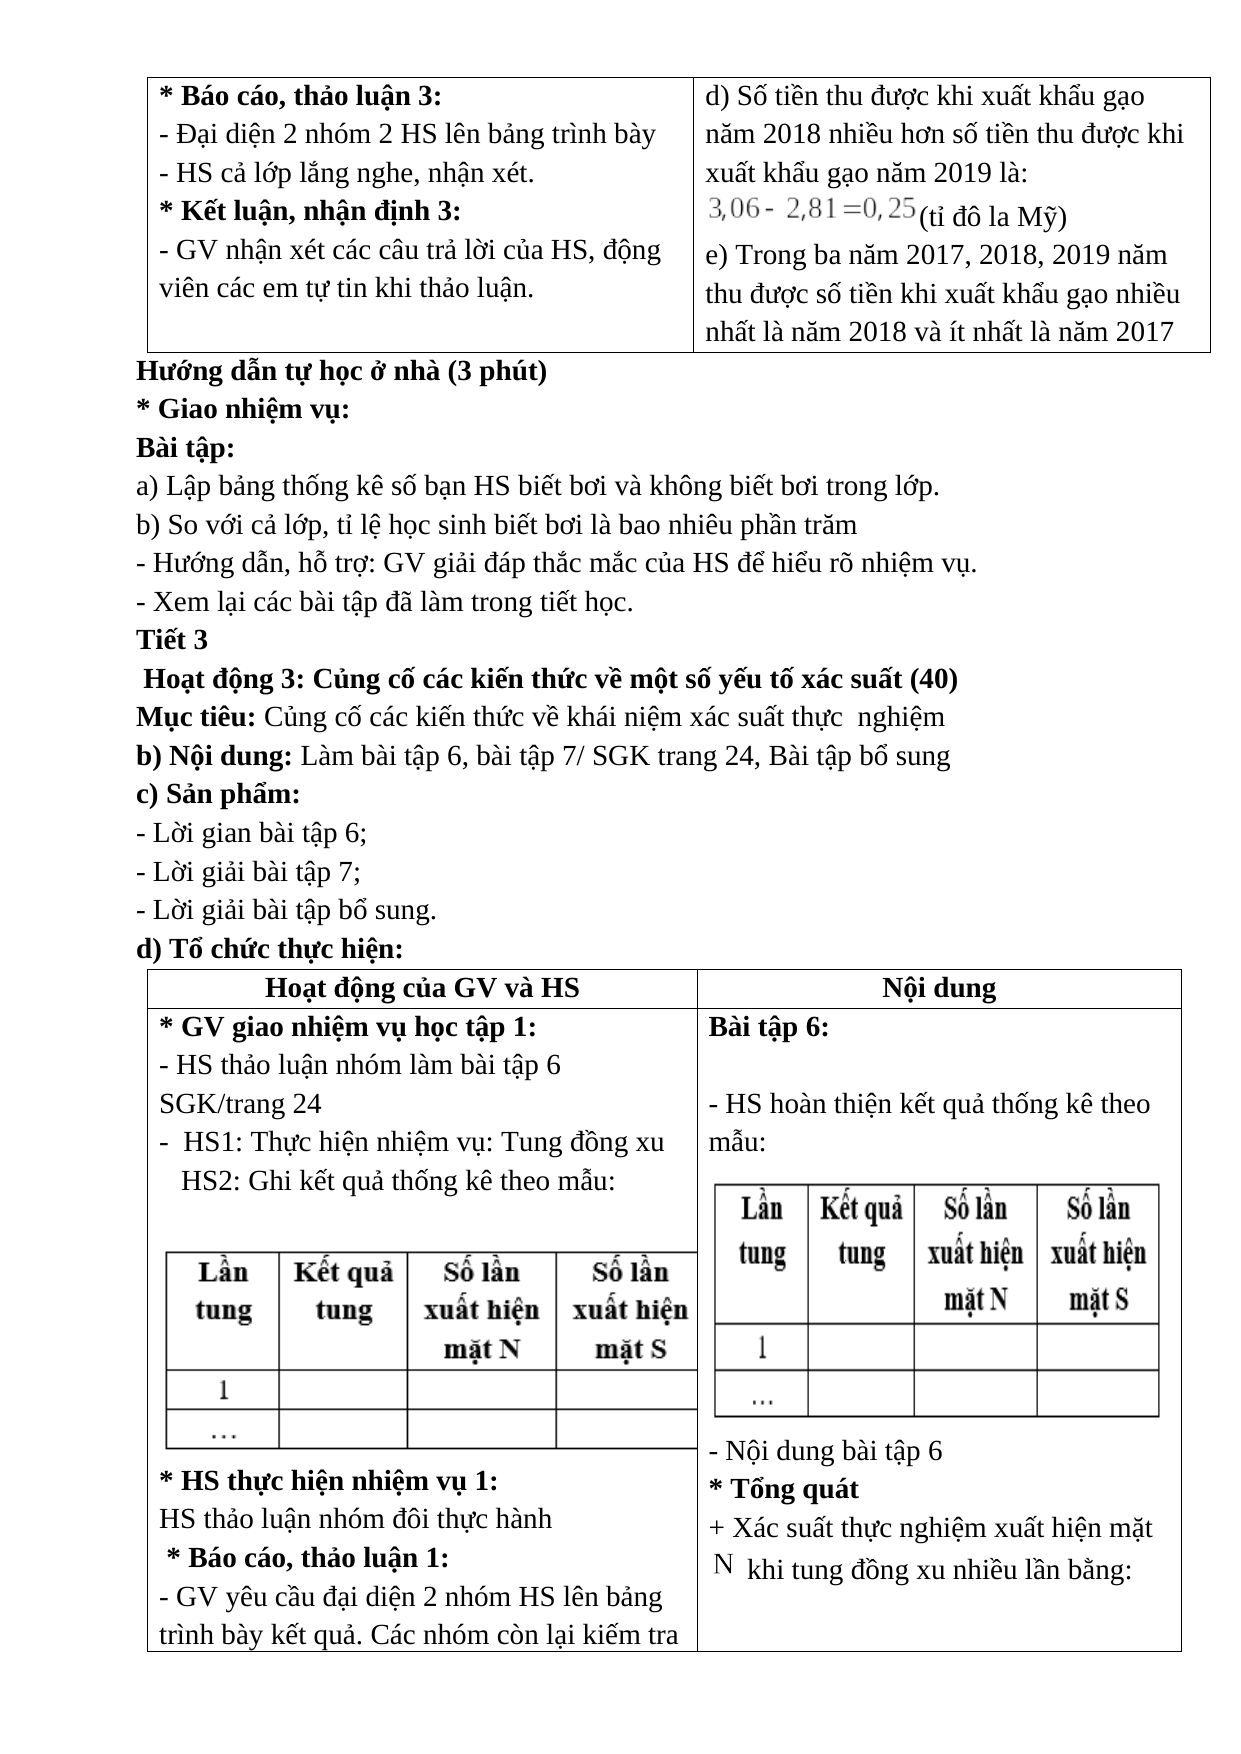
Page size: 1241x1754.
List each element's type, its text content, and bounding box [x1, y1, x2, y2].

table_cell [148, 1009, 697, 1651]
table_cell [694, 78, 1210, 352]
text b) So với cả lớp, tỉ lệ học sinh biết bơi là bao nhiêu phần trăm [136, 507, 1163, 540]
text Bài tập: [136, 430, 1163, 463]
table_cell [148, 78, 693, 352]
picture [158, 1233, 697, 1459]
text d) Tổ chức thực hiện: [136, 931, 1163, 964]
text - Lời gian bài tập 6; [136, 815, 1163, 849]
text c) Sản phẩm: [136, 777, 1163, 810]
text Tiết 3 [136, 622, 1163, 656]
text Mục tiêu: Củng cố các kiến thức về khái niệm xác suất thực nghiệm [136, 699, 1163, 733]
text b) Nội dung: Làm bài tập 6, bài tập 7/ SGK trang 24, Bài tập bổ sung [136, 738, 1163, 772]
text * Giao nhiệm vụ: [136, 391, 1163, 425]
text Hướng dẫn tự học ở nhà (3 phút) [136, 353, 1163, 386]
picture [708, 1163, 1170, 1429]
table_header Nội dung [698, 970, 1181, 1008]
table_header Hoạt động của GV và HS [148, 970, 697, 1008]
text - Lời giải bài tập bổ sung. [136, 892, 1163, 926]
text - Hướng dẫn, hỗ trợ: GV giải đáp thắc mắc của HS để hiểu rõ nhiệm vụ. [136, 545, 1163, 579]
text a) Lập bảng thống kê số bạn HS biết bơi và không biết bơi trong lớp. [136, 468, 1163, 502]
text Hoạt động 3: Củng cố các kiến thức về một số yếu tố xác suất (40) [136, 661, 1163, 694]
text - Xem lại các bài tập đã làm trong tiết học. [136, 584, 1163, 617]
text - Lời giải bài tập 7; [136, 854, 1163, 887]
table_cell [698, 1009, 1181, 1651]
